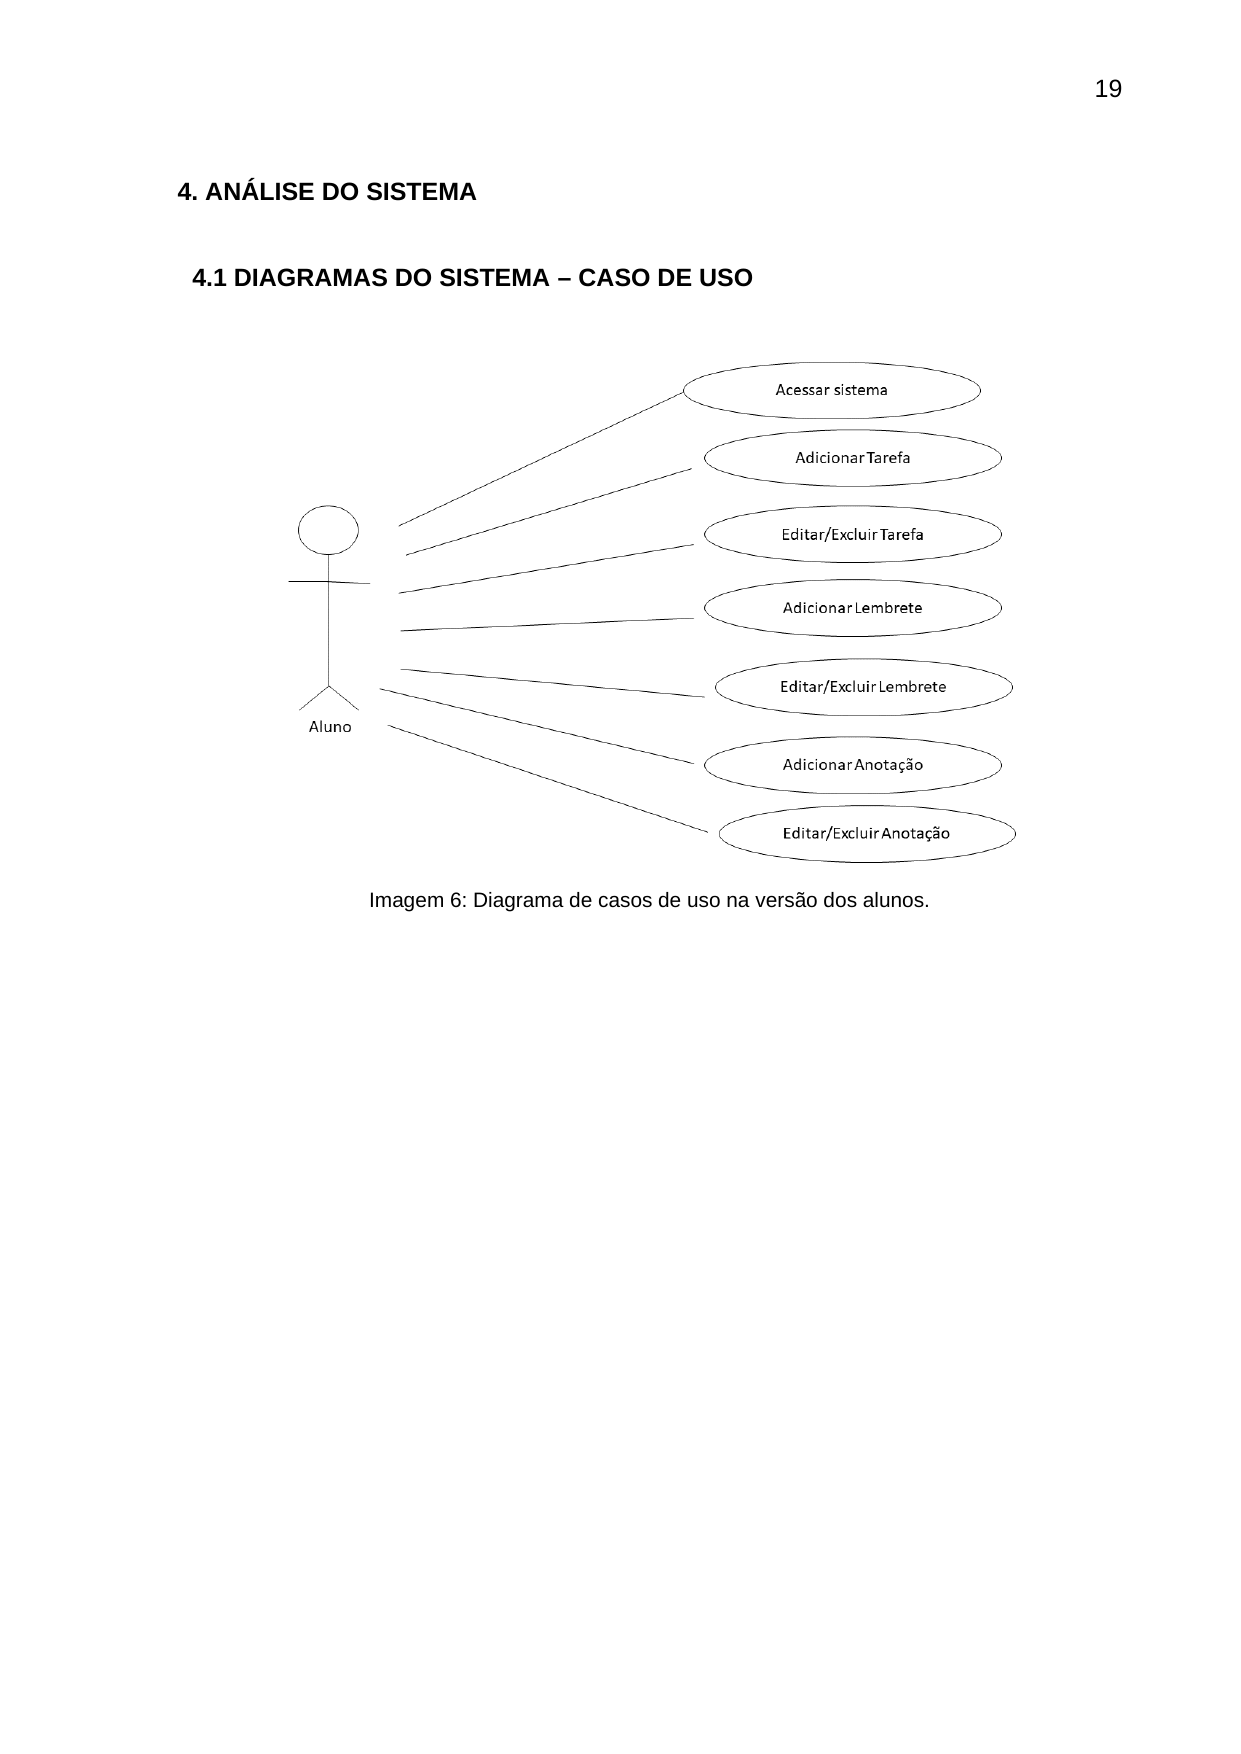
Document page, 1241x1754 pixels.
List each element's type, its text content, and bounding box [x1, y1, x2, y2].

picture [184, 349, 1115, 874]
subtitle 4.1 DIAGRAMAS do sistema – Caso de uso [177, 263, 1122, 292]
subtitle 4. ANÁLISE DO SISTEMA [177, 177, 1122, 206]
text Imagem 6: Diagrama de casos de uso na versão dos alunos. [177, 887, 1122, 911]
